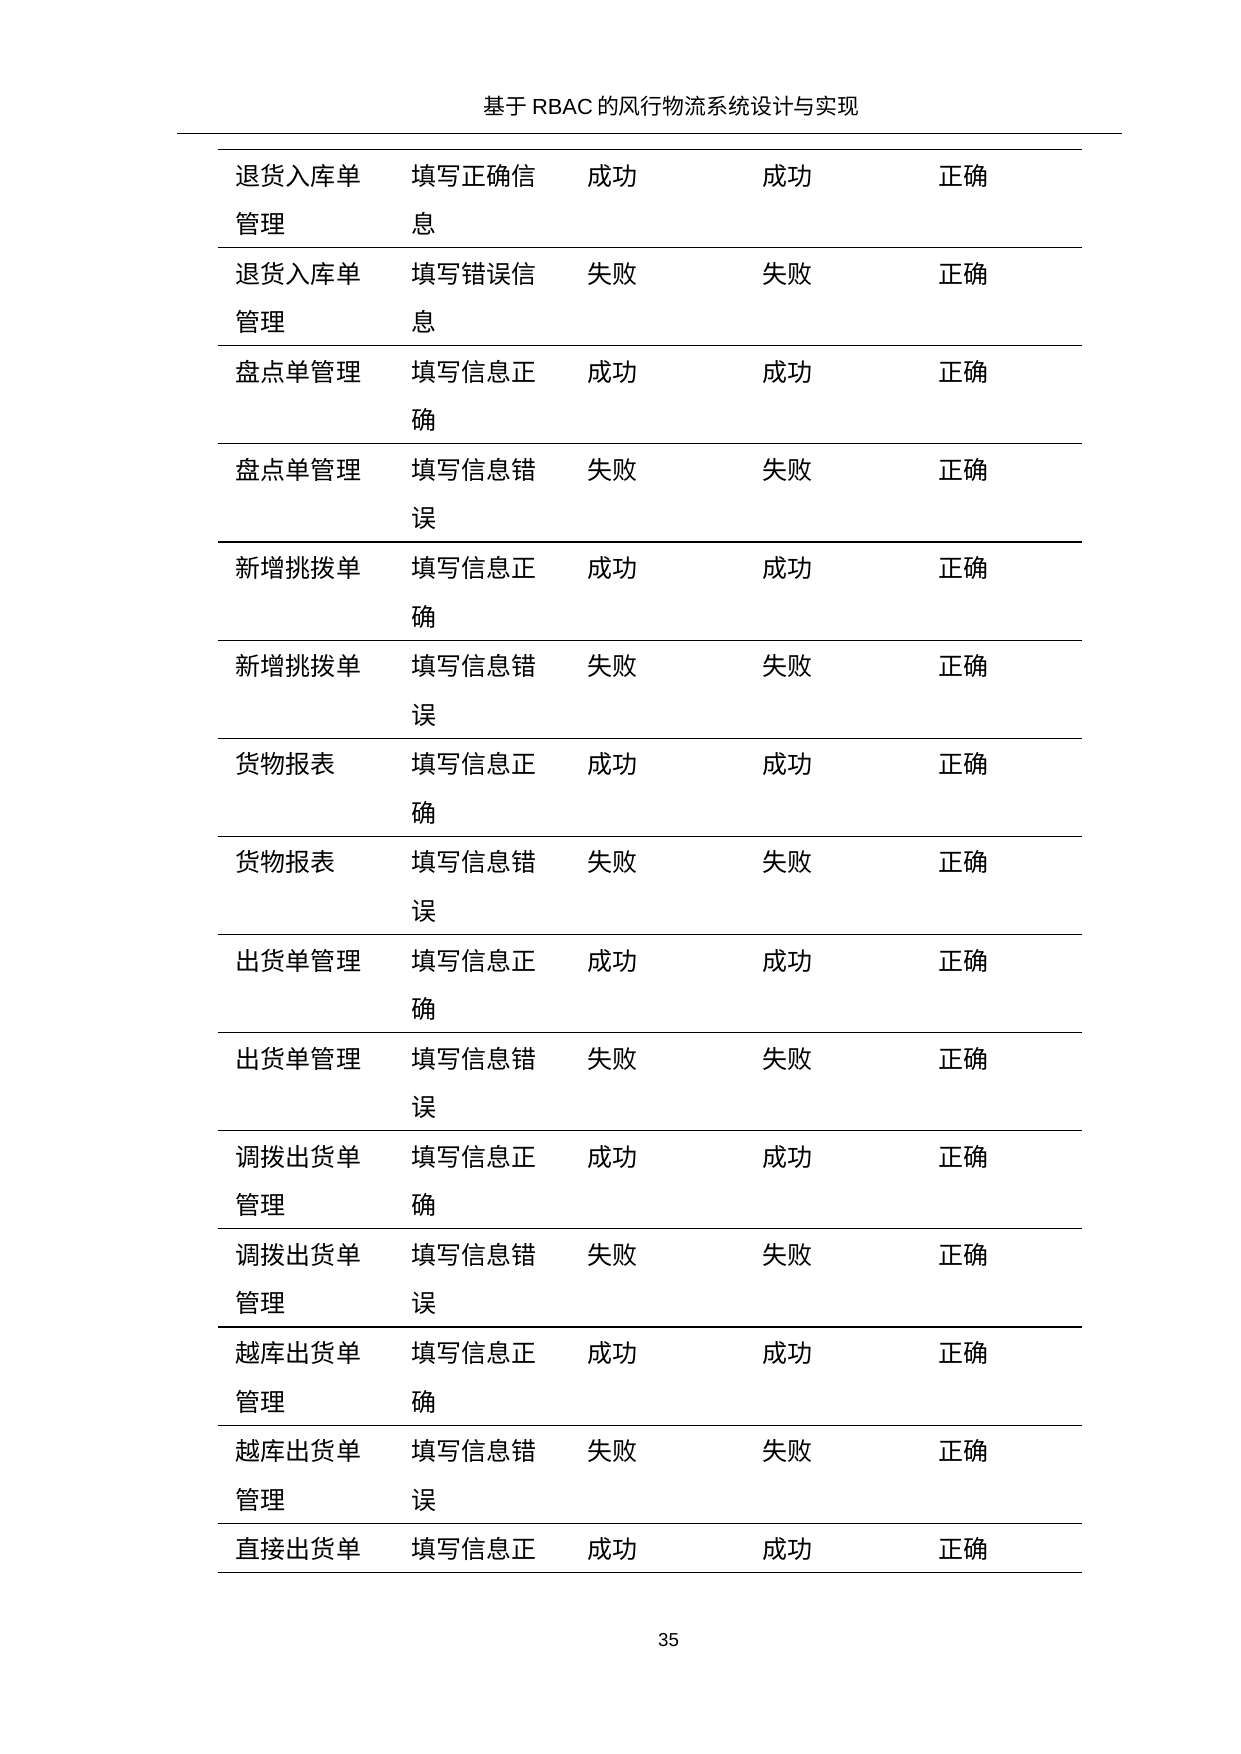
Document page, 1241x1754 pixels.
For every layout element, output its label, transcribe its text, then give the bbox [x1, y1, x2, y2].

table_cell 货物报表 [218, 739, 390, 836]
table_cell 失败 [736, 1033, 909, 1130]
table_cell 填写信息错误 [390, 1033, 563, 1130]
table_cell 失败 [563, 248, 736, 345]
table_cell 失败 [736, 641, 909, 738]
table_cell 退货入库单管理 [218, 248, 390, 345]
table_cell 成功 [736, 1131, 909, 1228]
table_cell 成功 [563, 935, 736, 1032]
table_cell 失败 [736, 1229, 909, 1326]
table_cell 成功 [736, 1328, 909, 1424]
table_cell 正确 [909, 1033, 1082, 1130]
table_cell 盘点单管理 [218, 346, 390, 443]
table_cell 正确 [909, 739, 1082, 836]
table_cell 成功 [736, 739, 909, 836]
table_cell 填写信息正确 [390, 1328, 563, 1424]
table_cell 填写信息错误 [390, 444, 563, 541]
table_cell 填写信息错误 [390, 1229, 563, 1326]
table_cell 成功 [563, 150, 736, 247]
table_cell 正确 [909, 1524, 1082, 1572]
table_cell 失败 [736, 837, 909, 934]
table_cell 直接出货单管理 [218, 1524, 390, 1572]
table_cell 成功 [563, 1131, 736, 1228]
table_cell 填写信息错误 [390, 837, 563, 934]
table_cell 失败 [563, 1426, 736, 1523]
table_cell 正确 [909, 543, 1082, 639]
table_cell 正确 [909, 935, 1082, 1032]
table_cell 越库出货单管理 [218, 1426, 390, 1523]
table_cell 成功 [736, 150, 909, 247]
table_cell 成功 [736, 935, 909, 1032]
table_cell 成功 [563, 1524, 736, 1572]
table_cell 正确 [909, 1131, 1082, 1228]
table_cell 出货单管理 [218, 935, 390, 1032]
table_cell 正确 [909, 1229, 1082, 1326]
table_cell 填写信息正确 [390, 1524, 563, 1572]
table_cell 成功 [563, 346, 736, 443]
table_cell 填写正确信息 [390, 150, 563, 247]
table_cell 失败 [563, 837, 736, 934]
table_cell 盘点单管理 [218, 444, 390, 541]
table_cell 新增挑拨单 [218, 641, 390, 738]
table_cell 成功 [563, 739, 736, 836]
table_cell 调拨出货单管理 [218, 1131, 390, 1228]
table_cell 成功 [563, 1328, 736, 1424]
table_cell 正确 [909, 150, 1082, 247]
table_cell 填写信息错误 [390, 641, 563, 738]
table_cell 填写错误信息 [390, 248, 563, 345]
table_cell 正确 [909, 346, 1082, 443]
table_cell 成功 [736, 346, 909, 443]
table_cell 失败 [736, 444, 909, 541]
table_cell 退货入库单管理 [218, 150, 390, 247]
table_cell 正确 [909, 837, 1082, 934]
table_cell 正确 [909, 1328, 1082, 1424]
table_cell 成功 [736, 543, 909, 639]
table_cell 填写信息正确 [390, 346, 563, 443]
table_cell 填写信息正确 [390, 1131, 563, 1228]
table_cell 失败 [736, 248, 909, 345]
table_cell 成功 [563, 543, 736, 639]
table_cell 货物报表 [218, 837, 390, 934]
table_cell 正确 [909, 444, 1082, 541]
table_cell 成功 [736, 1524, 909, 1572]
table_cell 新增挑拨单 [218, 543, 390, 639]
table_cell 调拨出货单管理 [218, 1229, 390, 1326]
table_cell 填写信息正确 [390, 739, 563, 836]
table_cell 越库出货单管理 [218, 1328, 390, 1424]
table_cell 正确 [909, 641, 1082, 738]
table_cell 出货单管理 [218, 1033, 390, 1130]
table_cell 填写信息正确 [390, 543, 563, 639]
table_cell 失败 [736, 1426, 909, 1523]
table_cell 失败 [563, 1033, 736, 1130]
table_cell 失败 [563, 641, 736, 738]
table_cell 正确 [909, 1426, 1082, 1523]
table_cell 填写信息正确 [390, 935, 563, 1032]
table_cell 失败 [563, 1229, 736, 1326]
table_cell 正确 [909, 248, 1082, 345]
table_cell 失败 [563, 444, 736, 541]
table_cell 填写信息错误 [390, 1426, 563, 1523]
